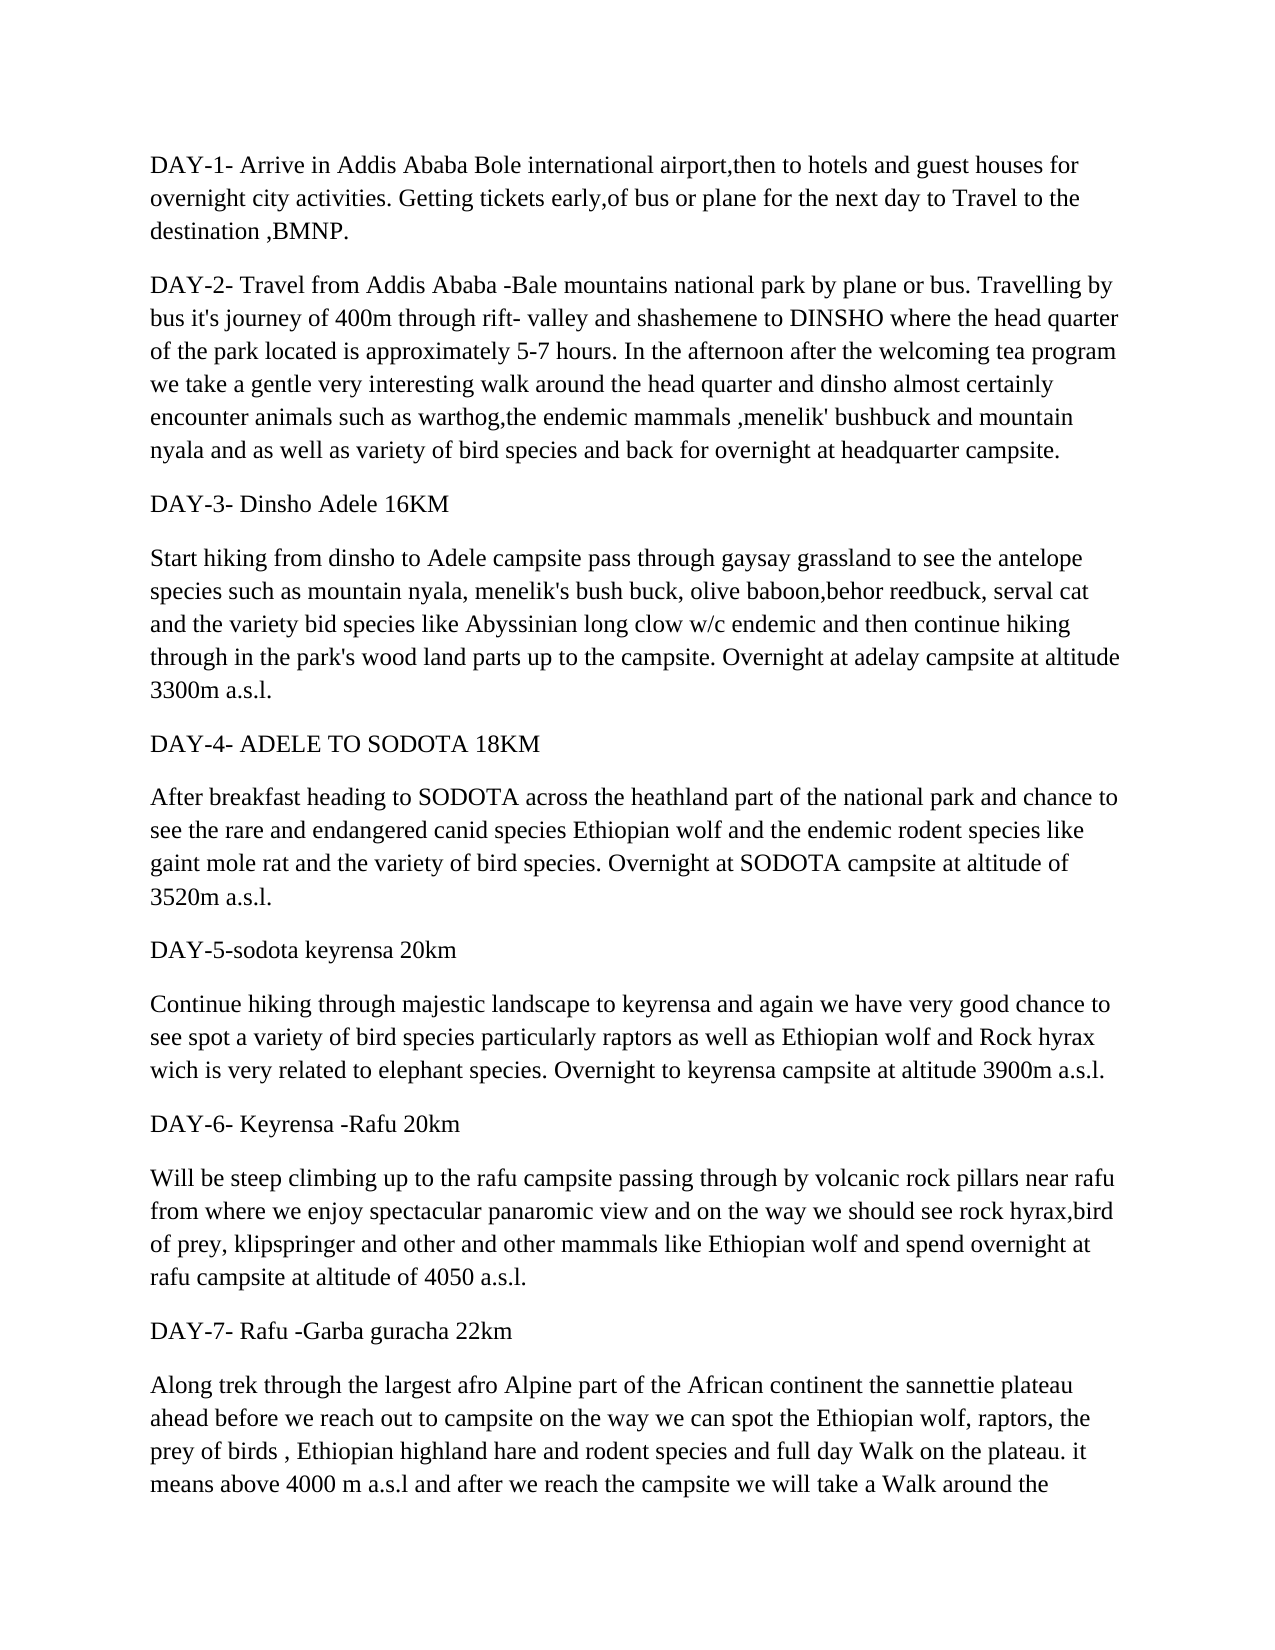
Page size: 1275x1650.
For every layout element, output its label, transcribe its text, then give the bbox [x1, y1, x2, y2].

text DAY-3- Dinsho Adele 16KM [150, 489, 1125, 518]
text DAY-4- ADELE TO SODOTA 18KM [150, 729, 1125, 757]
text Continue hiking through majestic landscape to keyrensa and again we have very good chance to see spot a variety of bird species particularly raptors as well as Ethiopian wolf and Rock hyrax wich is very related to elephant species. Overnight to keyrensa campsite at altitude 3900m a.s.l. [150, 989, 1125, 1084]
text DAY-5-sodota keyrensa 20km [150, 935, 1125, 964]
text After breakfast heading to SODOTA across the heathland part of the national park and chance to see the rare and endangered canid species Ethiopian wolf and the endemic rodent species like gaint mole rat and the variety of bird species. Overnight at SODOTA campsite at altitude of 3520m a.s.l. [150, 782, 1125, 910]
text DAY-1- Arrive in Addis Ababa Bole international airport,then to hotels and guest houses for overnight city activities. Getting tickets early,of bus or plane for the next day to Travel to the destination ,BMNP. [150, 150, 1125, 245]
text Start hiking from dinsho to Adele campsite pass through gaysay grassland to see the antelope species such as mountain nyala, menelik's bush buck, olive baboon,behor reedbuck, serval cat and the variety bid species like Abyssinian long clow w/c endemic and then continue hiking through in the park's wood land parts up to the campsite. Overnight at adelay campsite at altitude 3300m a.s.l. [150, 543, 1125, 703]
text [150, 1370, 1125, 1498]
text Will be steep climbing up to the rafu campsite passing through by volcanic rock pillars near rafu from where we enjoy spectacular panaromic view and on the way we should see rock hyrax,bird of prey, klipspringer and other and other mammals like Ethiopian wolf and spend overnight at rafu campsite at altitude of 4050 a.s.l. [150, 1163, 1125, 1291]
text DAY-7- Rafu -Garba guracha 22km [150, 1316, 1125, 1345]
text DAY-6- Keyrensa -Rafu 20km [150, 1109, 1125, 1138]
text DAY-2- Travel from Addis Ababa -Bale mountains national park by plane or bus. Travelling by bus it's journey of 400m through rift- valley and shashemene to DINSHO where the head quarter of the park located is approximately 5-7 hours. In the afternoon after the welcoming tea program we take a gentle very interesting walk around the head quarter and dinsho almost certainly encounter animals such as warthog,the endemic mammals ,menelik' bushbuck and mountain nyala and as well as variety of bird species and back for overnight at headquarter campsite. [150, 270, 1125, 464]
